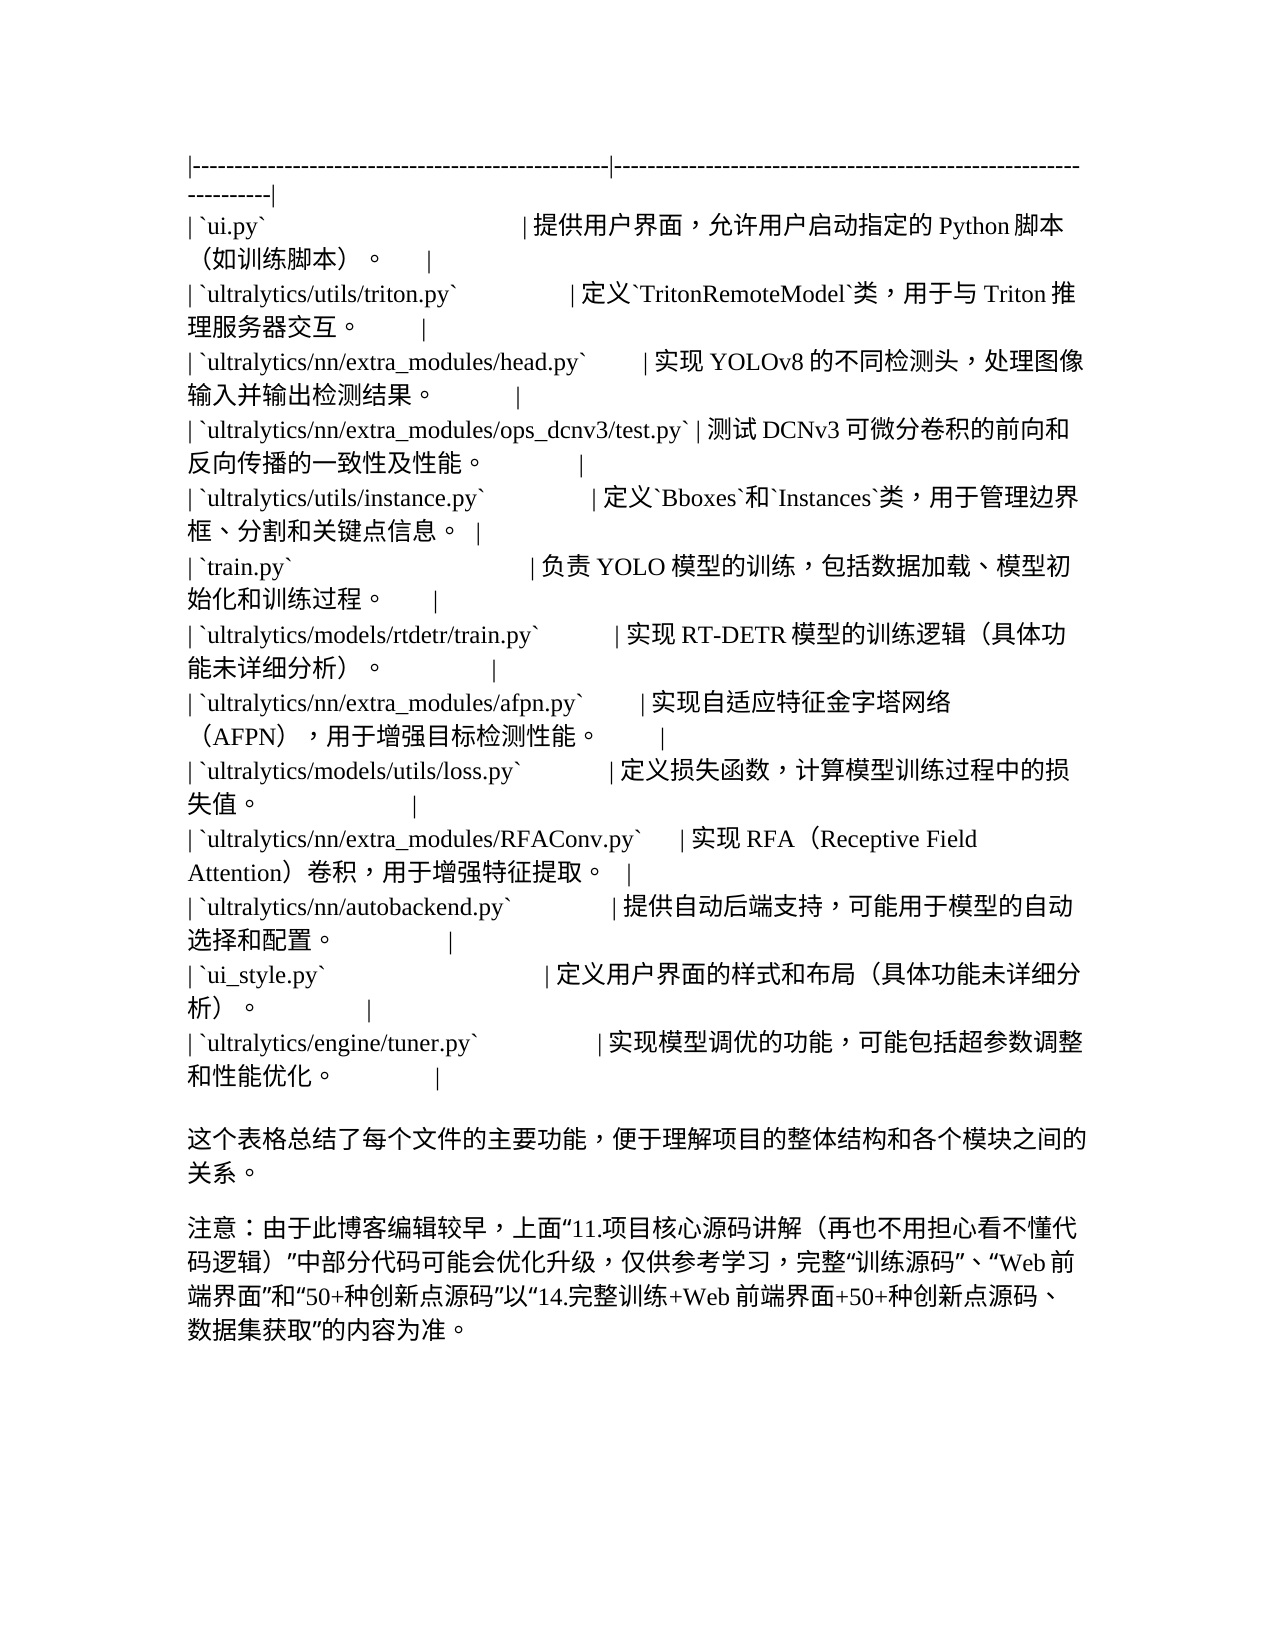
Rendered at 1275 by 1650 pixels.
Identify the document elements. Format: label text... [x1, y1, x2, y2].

text 注意：由于此博客编辑较早，上面“11.项目核心源码讲解（再也不用担心看不懂代码逻辑）”中部分代码可能会优化升级，仅供参考学习，完整“训练源码”、“Web前端界面”和“50+种创新点源码”以“14.完整训练+Web前端界面+50+种创新点源码、数据集获取”的内容为准。 [187, 1211, 1087, 1347]
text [187, 150, 1087, 1190]
